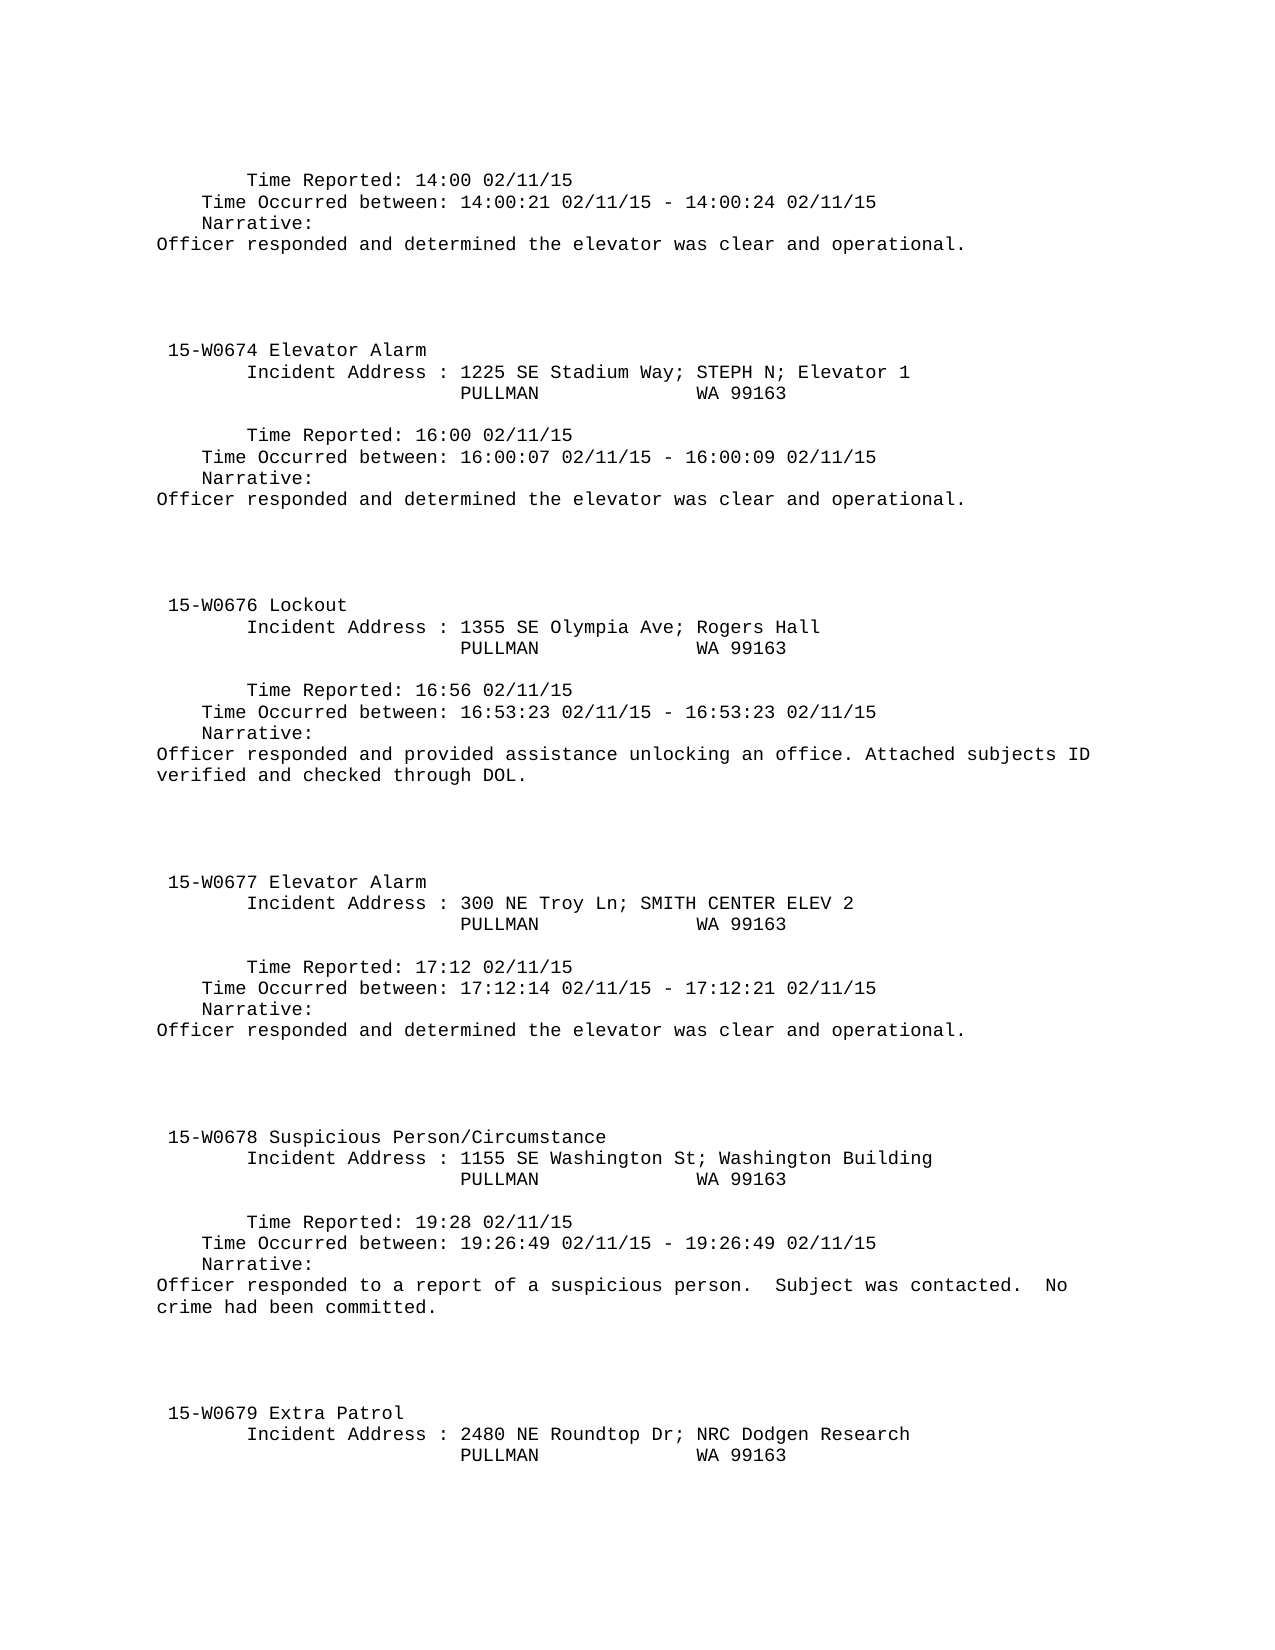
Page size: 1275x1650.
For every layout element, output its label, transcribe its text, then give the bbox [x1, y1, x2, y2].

text Time Occurred between: 16:00:07 02/11/15 - 16:00:09 02/11/15 [156, 447, 1118, 469]
text Incident Address : 1155 SE Washington St; Washington Building [156, 1149, 1118, 1170]
text Officer responded and determined the elevator was clear and operational. [156, 1021, 1118, 1042]
text 15-W0674 Elevator Alarm [156, 341, 1118, 362]
text Officer responded and provided assistance unlocking an office. Attached subjects ID verified and checked through DOL. [156, 745, 1118, 787]
text Time Reported: 16:00 02/11/15 [156, 426, 1118, 447]
text Time Occurred between: 17:12:14 02/11/15 - 17:12:21 02/11/15 [156, 979, 1118, 1000]
text PULLMAN WA 99163 [156, 384, 1118, 405]
text 15-W0679 Extra Patrol [156, 1404, 1118, 1425]
text Time Occurred between: 16:53:23 02/11/15 - 16:53:23 02/11/15 [156, 702, 1118, 724]
text Time Reported: 14:00 02/11/15 [156, 171, 1118, 192]
text 15-W0678 Suspicious Person/Circumstance [156, 1127, 1118, 1149]
text Incident Address : 1225 SE Stadium Way; STEPH N; Elevator 1 [156, 362, 1118, 384]
text Incident Address : 300 NE Troy Ln; SMITH CENTER ELEV 2 [156, 894, 1118, 915]
text PULLMAN WA 99163 [156, 1170, 1118, 1191]
text PULLMAN WA 99163 [156, 1446, 1118, 1467]
text Incident Address : 1355 SE Olympia Ave; Rogers Hall [156, 617, 1118, 639]
text Narrative: [156, 469, 1118, 490]
text Narrative: [156, 1000, 1118, 1021]
text Narrative: [156, 724, 1118, 745]
text Officer responded to a report of a suspicious person. Subject was contacted. No crime had been committed. [156, 1276, 1118, 1319]
text Time Reported: 17:12 02/11/15 [156, 957, 1118, 979]
text Officer responded and determined the elevator was clear and operational. [156, 490, 1118, 511]
text PULLMAN WA 99163 [156, 915, 1118, 936]
text Time Reported: 19:28 02/11/15 [156, 1212, 1118, 1234]
text Time Occurred between: 14:00:21 02/11/15 - 14:00:24 02/11/15 [156, 192, 1118, 214]
text Incident Address : 2480 NE Roundtop Dr; NRC Dodgen Research [156, 1425, 1118, 1446]
text Time Occurred between: 19:26:49 02/11/15 - 19:26:49 02/11/15 [156, 1234, 1118, 1255]
text 15-W0676 Lockout [156, 596, 1118, 617]
text Narrative: [156, 1255, 1118, 1276]
text Time Reported: 16:56 02/11/15 [156, 681, 1118, 702]
text Officer responded and determined the elevator was clear and operational. [156, 235, 1118, 256]
text Narrative: [156, 214, 1118, 235]
text 15-W0677 Elevator Alarm [156, 872, 1118, 894]
text PULLMAN WA 99163 [156, 639, 1118, 660]
